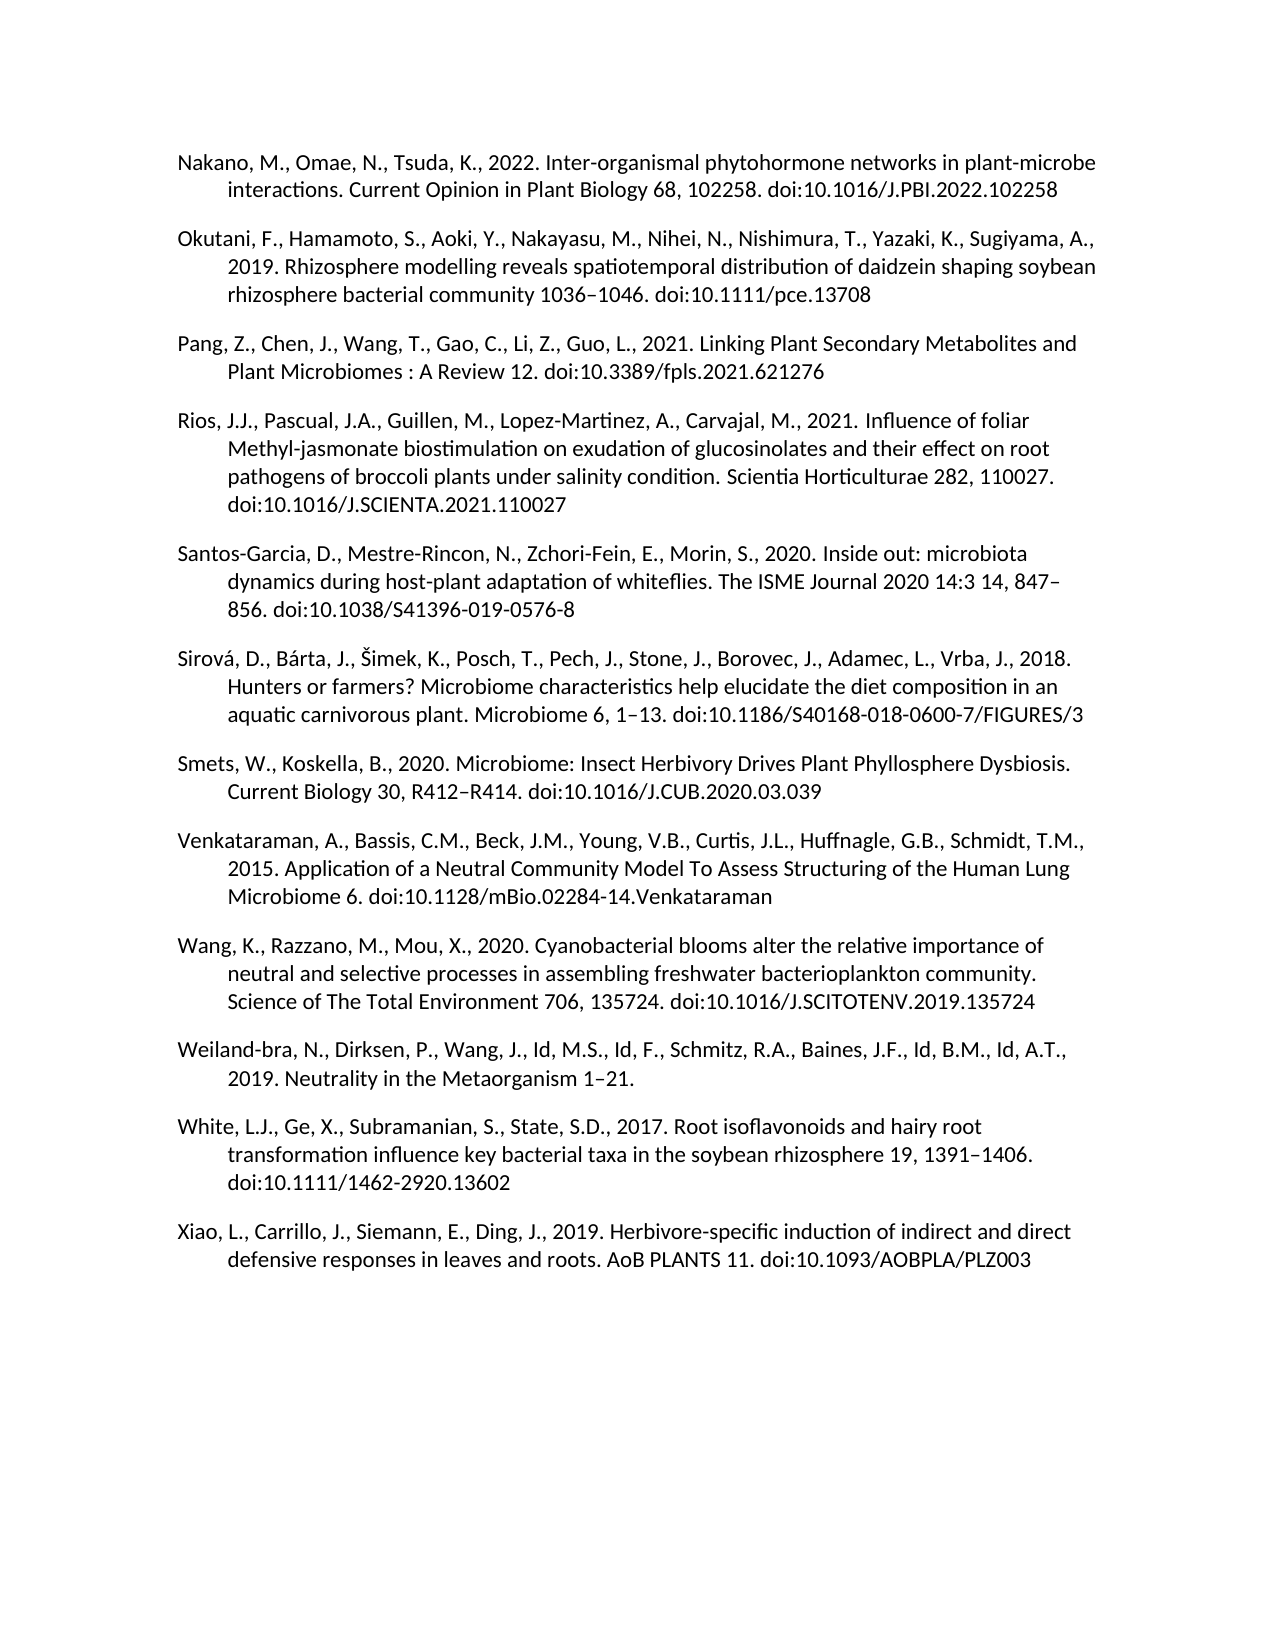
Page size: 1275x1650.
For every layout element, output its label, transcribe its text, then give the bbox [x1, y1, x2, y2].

text Wang, K., Razzano, M., Mou, X., 2020. Cyanobacterial blooms alter the relative importance of neutral and selective processes in assembling freshwater bacterioplankton community. Science of The Total Environment 706, 135724. doi:10.1016/J.SCITOTENV.2019.135724 [177, 931, 1098, 1015]
text Rios, J.J., Pascual, J.A., Guillen, M., Lopez-Martinez, A., Carvajal, M., 2021. Influence of foliar Methyl-jasmonate biostimulation on exudation of glucosinolates and their effect on root pathogens of broccoli plants under salinity condition. Scientia Horticulturae 282, 110027. doi:10.1016/J.SCIENTA.2021.110027 [177, 406, 1098, 518]
text Sirová, D., Bárta, J., Šimek, K., Posch, T., Pech, J., Stone, J., Borovec, J., Adamec, L., Vrba, J., 2018. Hunters or farmers? Microbiome characteristics help elucidate the diet composition in an aquatic carnivorous plant. Microbiome 6, 1–13. doi:10.1186/S40168-018-0600-7/FIGURES/3 [177, 644, 1098, 728]
text Venkataraman, A., Bassis, C.M., Beck, J.M., Young, V.B., Curtis, J.L., Huffnagle, G.B., Schmidt, T.M., 2015. Application of a Neutral Community Model To Assess Structuring of the Human Lung Microbiome 6. doi:10.1128/mBio.02284-14.Venkataraman [177, 826, 1098, 910]
text Santos-Garcia, D., Mestre-Rincon, N., Zchori-Fein, E., Morin, S., 2020. Inside out: microbiota dynamics during host-plant adaptation of whiteflies. The ISME Journal 2020 14:3 14, 847–856. doi:10.1038/S41396-019-0576-8 [177, 539, 1098, 623]
text Okutani, F., Hamamoto, S., Aoki, Y., Nakayasu, M., Nihei, N., Nishimura, T., Yazaki, K., Sugiyama, A., 2019. Rhizosphere modelling reveals spatiotemporal distribution of daidzein shaping soybean rhizosphere bacterial community 1036–1046. doi:10.1111/pce.13708 [177, 224, 1098, 308]
text Nakano, M., Omae, N., Tsuda, K., 2022. Inter-organismal phytohormone networks in plant-microbe interactions. Current Opinion in Plant Biology 68, 102258. doi:10.1016/J.PBI.2022.102258 [177, 148, 1098, 204]
text White, L.J., Ge, X., Subramanian, S., State, S.D., 2017. Root isoflavonoids and hairy root transformation influence key bacterial taxa in the soybean rhizosphere 19, 1391–1406. doi:10.1111/1462-2920.13602 [177, 1112, 1098, 1197]
text Smets, W., Koskella, B., 2020. Microbiome: Insect Herbivory Drives Plant Phyllosphere Dysbiosis. Current Biology 30, R412–R414. doi:10.1016/J.CUB.2020.03.039 [177, 749, 1098, 805]
text Weiland-bra, N., Dirksen, P., Wang, J., Id, M.S., Id, F., Schmitz, R.A., Baines, J.F., Id, B.M., Id, A.T., 2019. Neutrality in the Metaorganism 1–21. [177, 1036, 1098, 1092]
text Pang, Z., Chen, J., Wang, T., Gao, C., Li, Z., Guo, L., 2021. Linking Plant Secondary Metabolites and Plant Microbiomes : A Review 12. doi:10.3389/fpls.2021.621276 [177, 329, 1098, 385]
